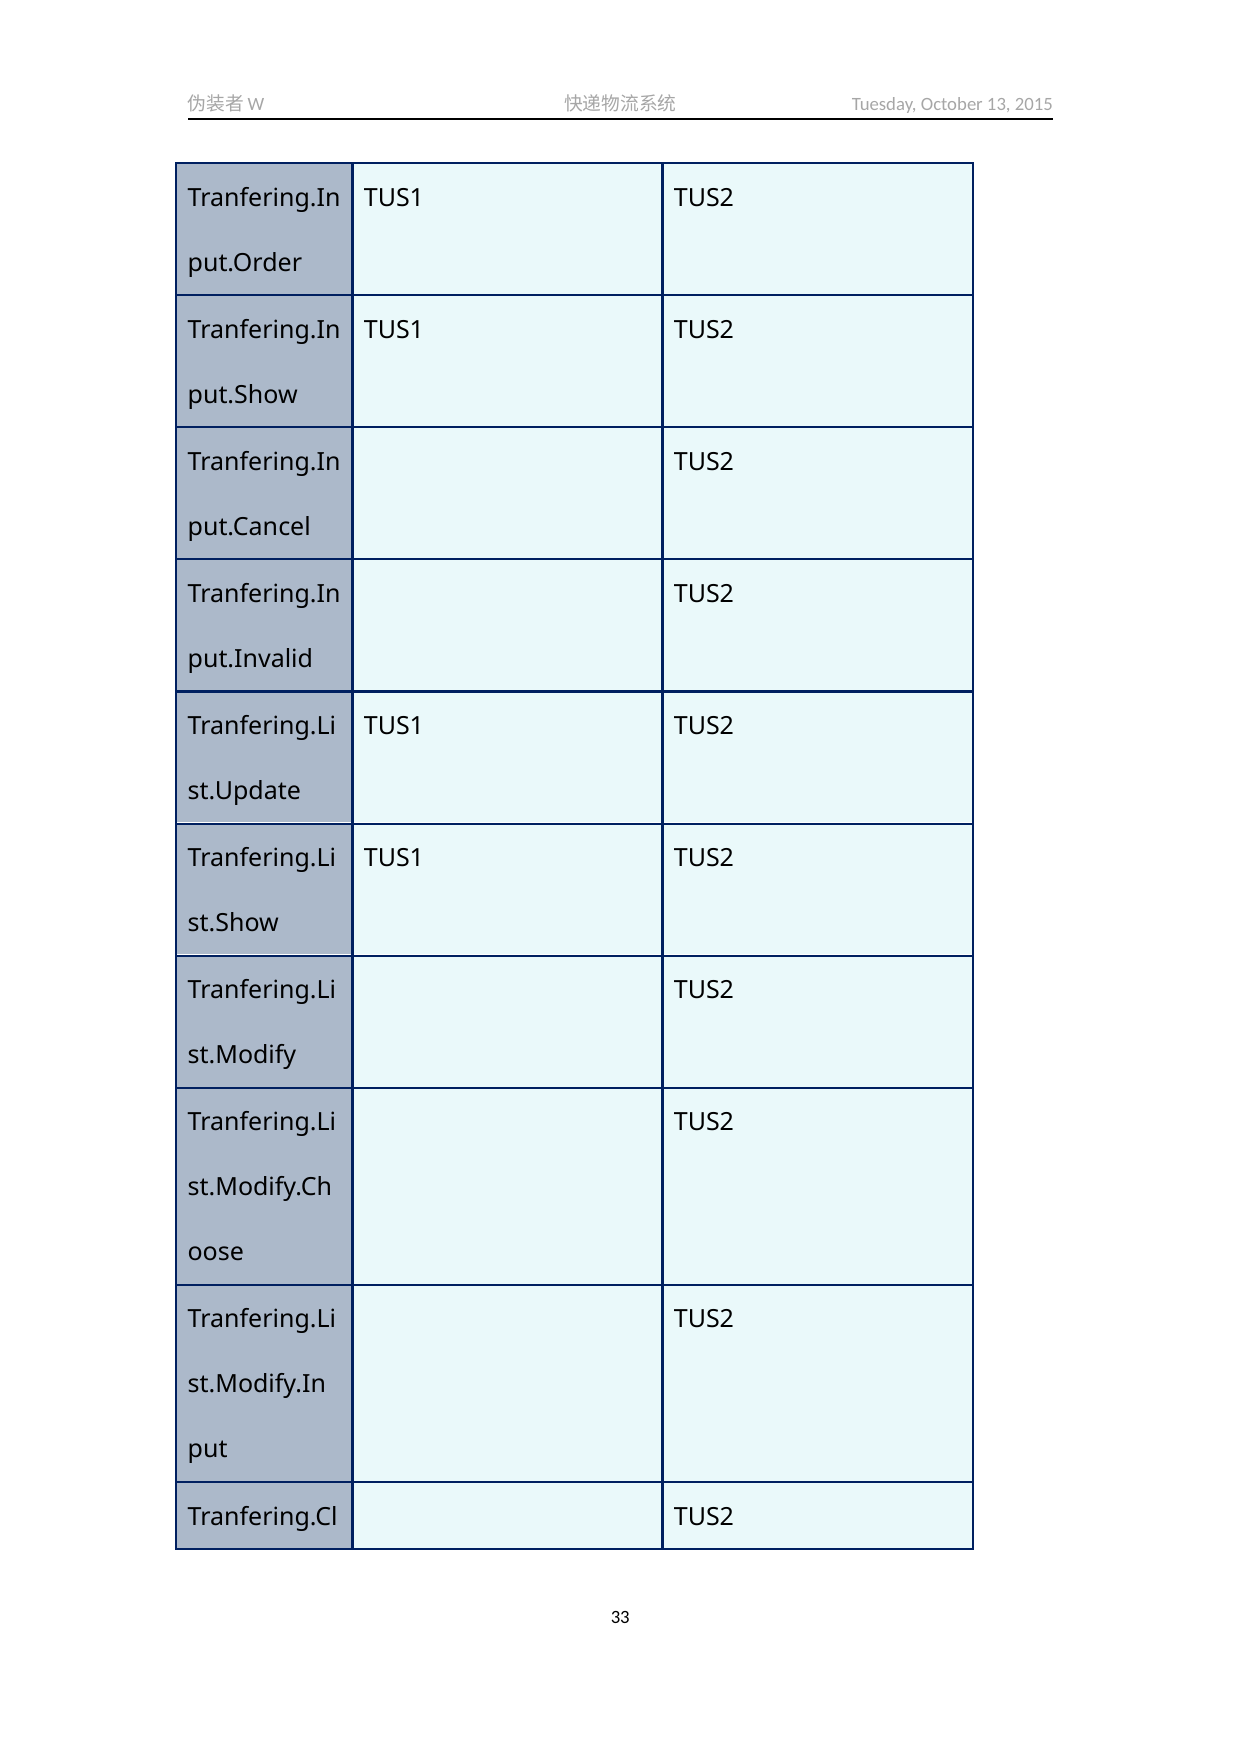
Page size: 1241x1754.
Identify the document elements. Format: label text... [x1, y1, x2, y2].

table_cell TUS2 [664, 693, 972, 822]
table_cell Tranfering.List.Show [177, 825, 351, 954]
table_cell TUS1 [354, 825, 661, 954]
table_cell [177, 1483, 351, 1548]
table_cell TUS2 [664, 560, 972, 690]
table_cell Tranfering.Input.Cancel [177, 428, 351, 558]
table_cell TUS2 [664, 296, 972, 426]
table_cell Tranfering.Input.Show [177, 296, 351, 426]
table_cell TUS2 [664, 1286, 972, 1481]
table_cell TUS2 [664, 1089, 972, 1284]
table_cell [354, 1286, 661, 1481]
table_cell TUS2 [664, 428, 972, 558]
table_cell TUS1 [354, 693, 661, 822]
table_cell TUS2 [664, 957, 972, 1087]
table_cell [354, 1089, 661, 1284]
table_cell [354, 560, 661, 690]
table_cell Tranfering.List.Modify [177, 957, 351, 1087]
table_cell [354, 428, 661, 558]
table_cell Tranfering.List.Update [177, 693, 351, 822]
table_cell Tranfering.Input.Invalid [177, 560, 351, 690]
table_cell [354, 1483, 661, 1548]
table_cell Tranfering.List.Modify.Input [177, 1286, 351, 1481]
table_cell [354, 957, 661, 1087]
table_cell TUS2 [664, 825, 972, 954]
table_cell Tranfering.List.Modify.Choose [177, 1089, 351, 1284]
table_cell Tranfering.Input.Order [177, 164, 351, 294]
table_cell TUS1 [354, 164, 661, 294]
table_cell TUS1 [354, 296, 661, 426]
table_cell TUS2 [664, 164, 972, 294]
table_cell TUS2 [664, 1483, 972, 1548]
